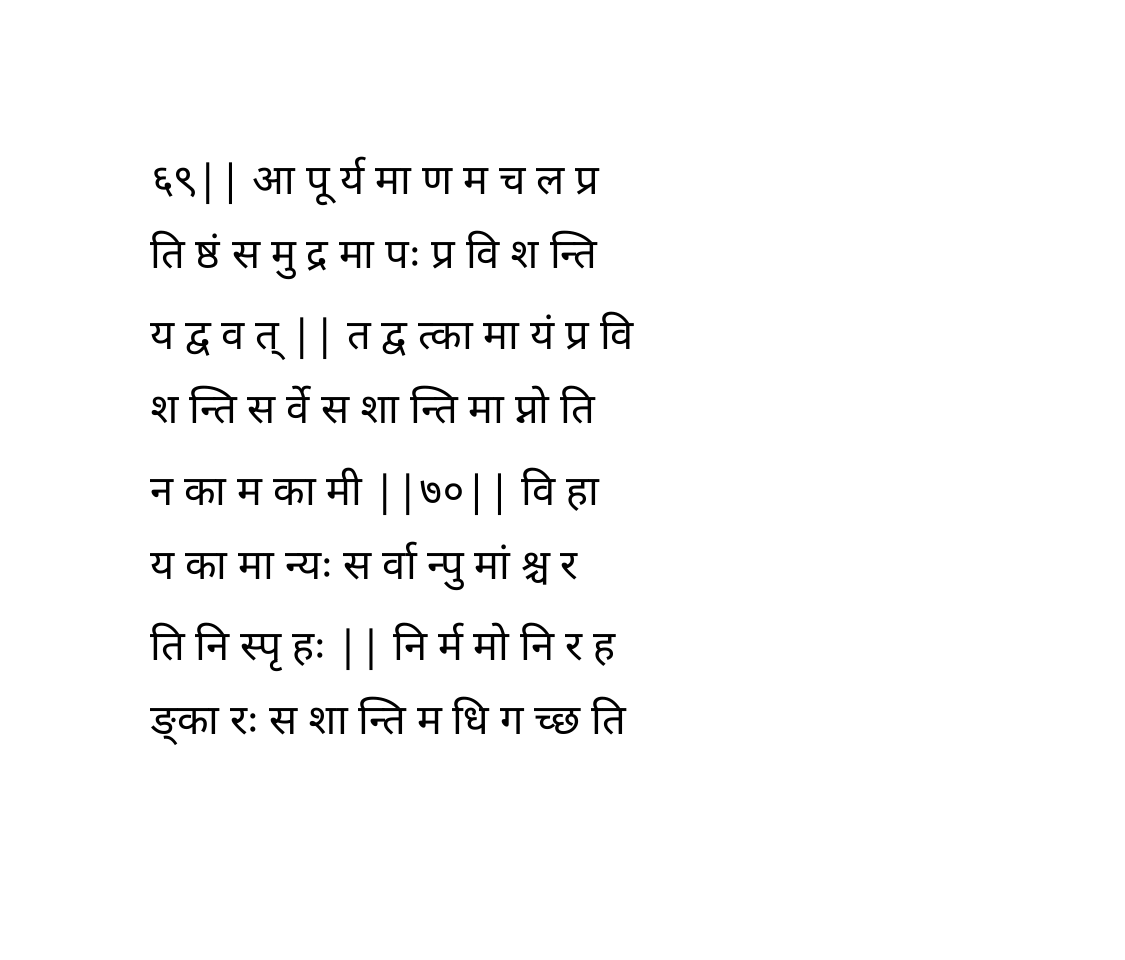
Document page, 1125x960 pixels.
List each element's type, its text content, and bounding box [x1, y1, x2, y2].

text ६९|| आ पू र्य मा ण म च ल प्र [150, 150, 984, 212]
text श न्ति स र्वे स शा न्ति मा प्नो ति [150, 387, 984, 441]
text य का मा न्यः स र्वा न्पु मां श्च र [150, 542, 984, 596]
text य द्व व त् || त द्व त्का मा यं प्र वि [150, 305, 984, 367]
text ति ष्ठं स मु द्र मा पः प्र वि श न्ति [150, 231, 984, 286]
text ति नि स्पृ हः || नि र्म मो नि र ह [150, 616, 984, 677]
text न का म का मी ||७०|| वि हा [150, 460, 984, 522]
text ङ्का रः स शा न्ति म धि ग च्छ ति [150, 697, 984, 751]
